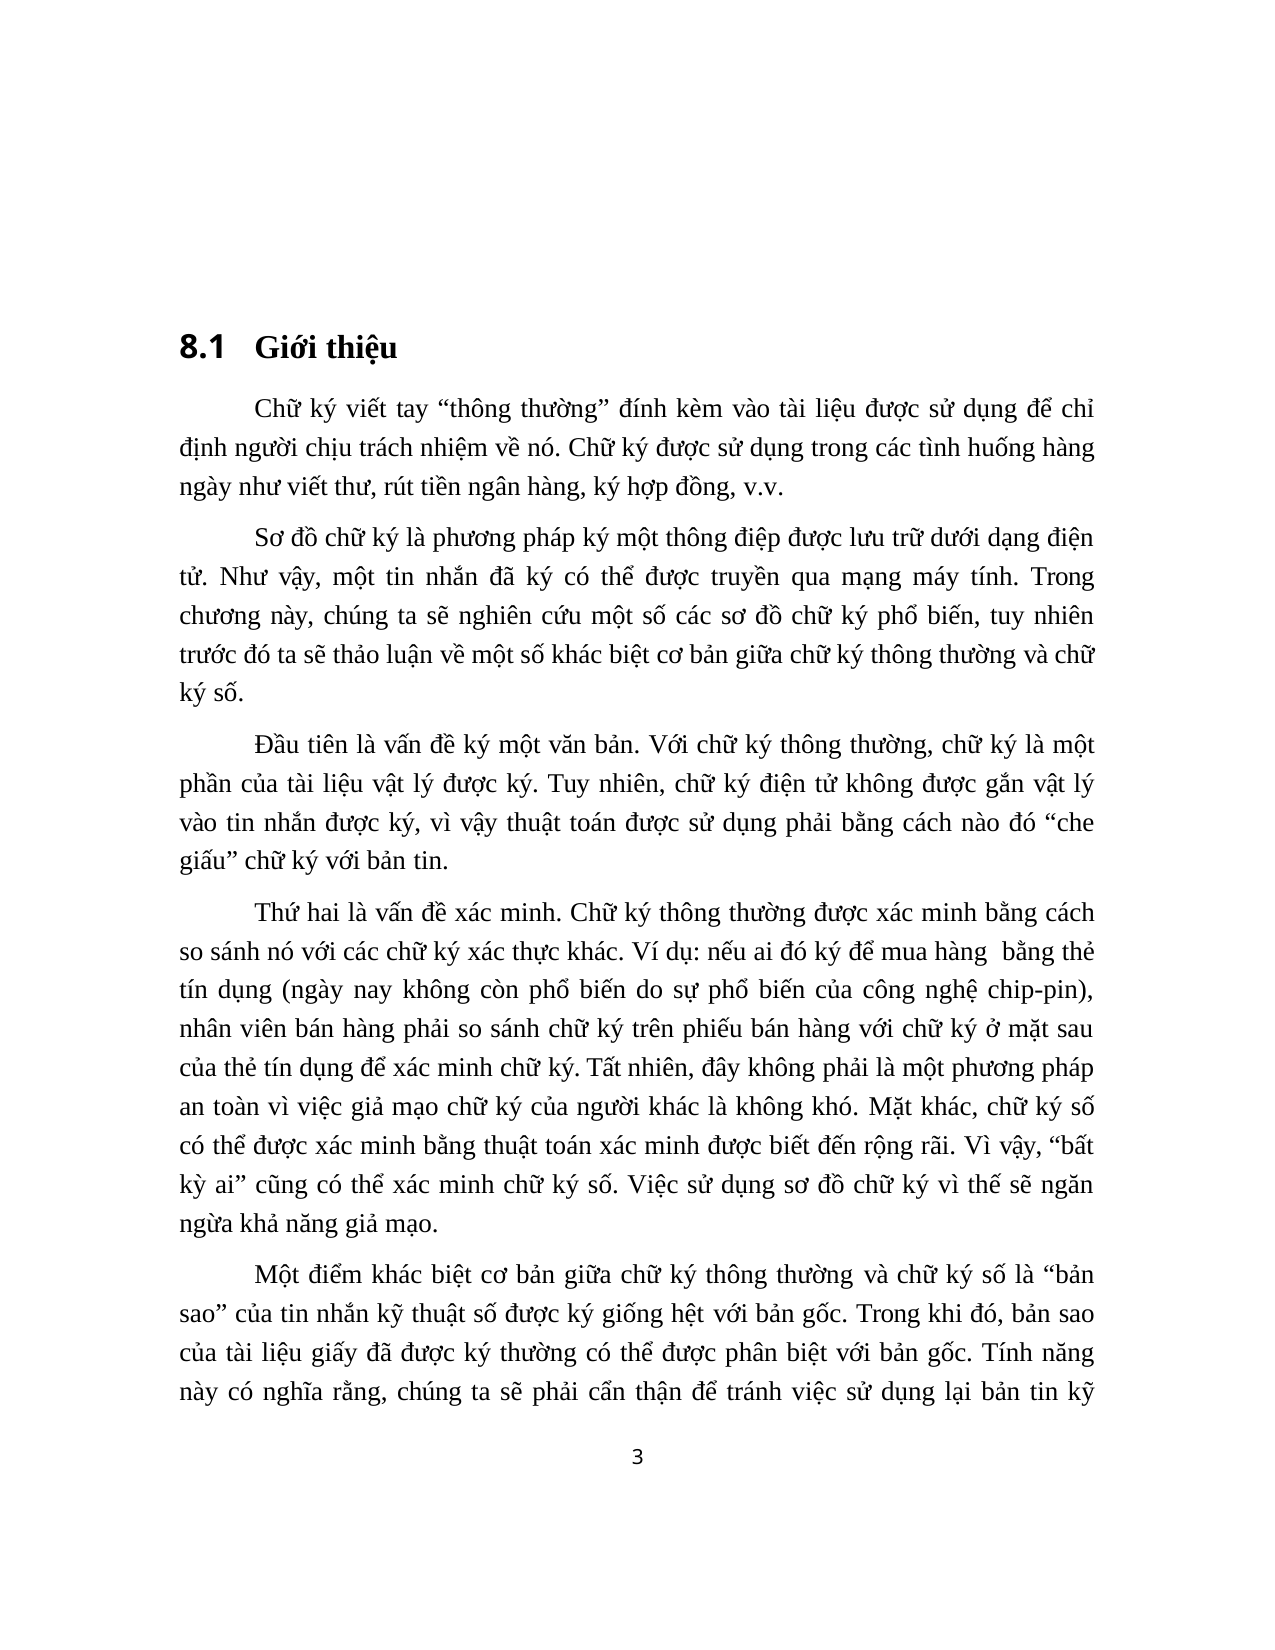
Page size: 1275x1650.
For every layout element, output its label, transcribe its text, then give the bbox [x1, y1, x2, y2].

text Đầu tiên là vấn đề ký một văn bản. Với chữ ký thông thường, chữ ký là một phần của tài liệu vật lý được ký. Tuy nhiên, chữ ký điện tử không được gắn vật lý vào tin nhắn được ký, vì vậy thuật toán được sử dụng phải bằng cách nào đó “che giấu” chữ ký với bản tin. [179, 728, 1095, 876]
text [179, 1258, 1095, 1406]
subtitle Giới thiệu [179, 323, 1096, 368]
text Chữ ký viết tay “thông thường” đính kèm vào tài liệu được sử dụng để chỉ định người chịu trách nhiệm về nó. Chữ ký được sử dụng trong các tình huống hàng ngày như viết thư, rút tiền ngân hàng, ký hợp đồng, v.v. [179, 392, 1095, 501]
text Sơ đồ chữ ký là phương pháp ký một thông điệp được lưu trữ dưới dạng điện tử. Như vậy, một tin nhắn đã ký có thể được truyền qua mạng máy tính. Trong chương này, chúng ta sẽ nghiên cứu một số các sơ đồ chữ ký phổ biến, tuy nhiên trước đó ta sẽ thảo luận về một số khác biệt cơ bản giữa chữ ký thông thường và chữ ký số. [179, 521, 1095, 708]
text Thứ hai là vấn đề xác minh. Chữ ký thông thường được xác minh bằng cách so sánh nó với các chữ ký xác thực khác. Ví dụ: nếu ai đó ký để mua hàng bằng thẻ tín dụng (ngày nay không còn phổ biến do sự phổ biến của công nghệ chip-pin), nhân viên bán hàng phải so sánh chữ ký trên phiếu bán hàng với chữ ký ở mặt sau của thẻ tín dụng để xác minh chữ ký. Tất nhiên, đây không phải là một phương pháp an toàn vì việc giả mạo chữ ký của người khác là không khó. Mặt khác, chữ ký số có thể được xác minh bằng thuật toán xác minh được biết đến rộng rãi. Vì vậy, “bất kỳ ai” cũng có thể xác minh chữ ký số. Việc sử dụng sơ đồ chữ ký vì thế sẽ ngăn ngừa khả năng giả mạo. [179, 896, 1095, 1238]
